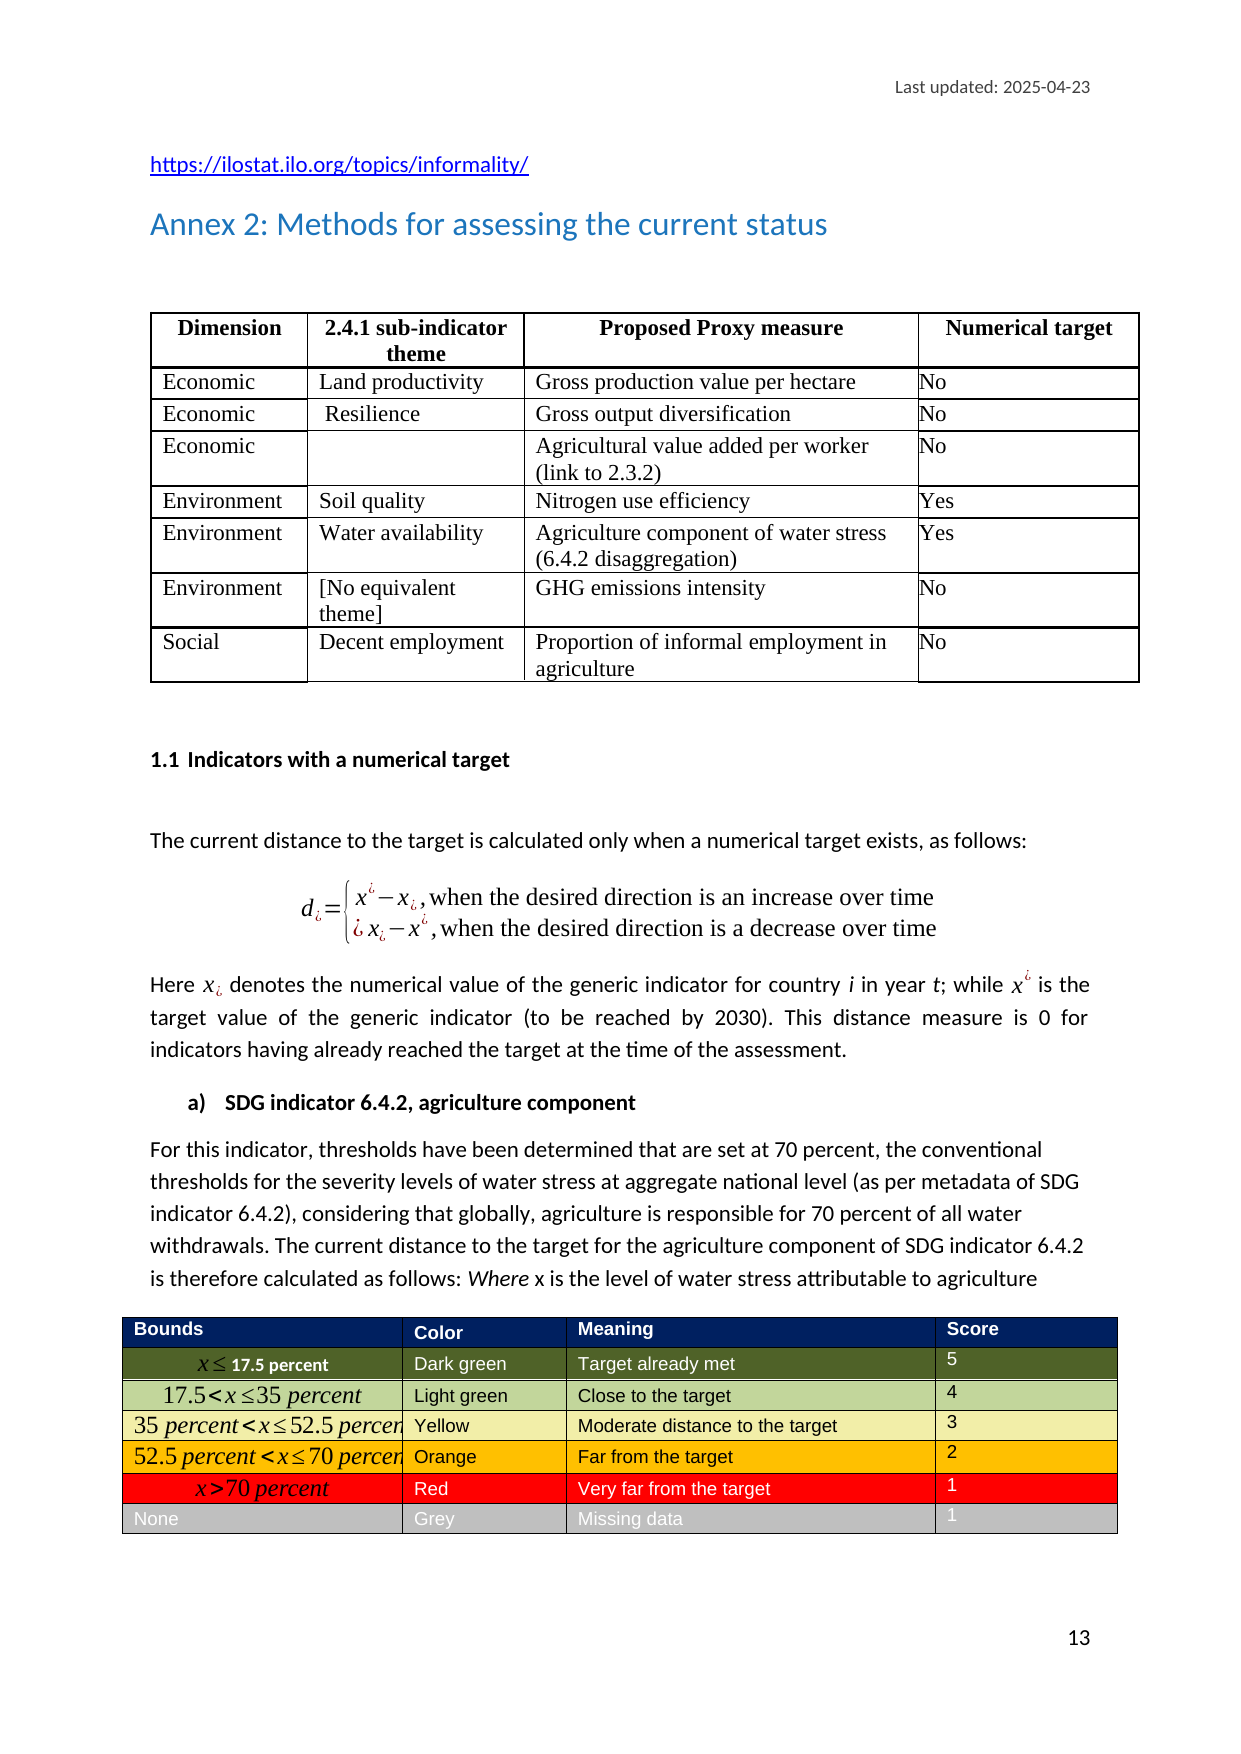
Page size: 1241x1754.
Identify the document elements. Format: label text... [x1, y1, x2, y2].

table_cell 3 [936, 1411, 1117, 1440]
table_cell Very far from the target [567, 1474, 935, 1503]
table_cell 5 [936, 1348, 1117, 1379]
table_cell Environment [152, 574, 307, 626]
table_cell Far from the target [567, 1441, 935, 1473]
table_cell Yes [919, 519, 1138, 572]
table_cell Resilience [308, 399, 524, 430]
table_cell GHG emissions intensity [525, 573, 918, 626]
table_header Numerical target [919, 314, 1138, 366]
table_cell Land productivity [308, 369, 524, 398]
list SDG indicator 6.4.2, agriculture component [187, 1088, 1090, 1116]
table_cell Agriculture component of water stress (6.4.2 disaggregation) [525, 518, 918, 572]
table_cell 1 [936, 1474, 1117, 1503]
table_cell Gross output diversification [525, 399, 918, 430]
table_cell [123, 1411, 402, 1440]
table_cell [No equivalent theme] [308, 573, 524, 626]
table_cell Orange [403, 1441, 566, 1473]
table_cell Water availability [308, 518, 524, 572]
table_cell 1 [936, 1504, 1117, 1533]
table_cell Gross production value per hectare [525, 369, 918, 398]
table_cell Light green [403, 1381, 566, 1410]
table_header Dimension [152, 314, 307, 366]
table_cell No [919, 574, 1138, 626]
table_cell Economic [152, 369, 307, 398]
table_cell Social [152, 629, 307, 681]
table_cell Moderate distance to the target [567, 1411, 935, 1440]
table_cell No [919, 369, 1138, 398]
table_header Bounds [123, 1318, 402, 1347]
text The current distance to the target is calculated only when a numerical target exists, as follows: [150, 826, 1090, 854]
table_cell Target already met [567, 1348, 935, 1379]
table_cell Soil quality [308, 486, 524, 517]
table_cell Proportion of informal employment in agriculture [524, 628, 918, 681]
list Indicators with a numerical target [150, 745, 1090, 773]
table_cell Red [403, 1474, 566, 1503]
table_cell [308, 431, 524, 485]
table_cell 4 [936, 1381, 1117, 1410]
table_cell None [123, 1504, 402, 1533]
table_cell No [919, 432, 1138, 485]
table_cell No [919, 400, 1138, 430]
table_cell Grey [403, 1504, 566, 1533]
table_cell Economic [152, 432, 307, 485]
table_cell [123, 1381, 402, 1410]
table_header Meaning [567, 1318, 935, 1347]
table_header Color [403, 1318, 566, 1347]
text Annex 2: Methods for assessing the current status [150, 203, 1090, 244]
table_cell Yellow [403, 1411, 566, 1440]
table_cell No [919, 629, 1138, 681]
table_cell Dark green [403, 1348, 566, 1379]
table_cell Agricultural value added per worker (link to 2.3.2) [525, 431, 918, 485]
table_cell 17.5 percent [123, 1348, 402, 1379]
table_cell Economic [152, 400, 307, 430]
table_header 2.4.1 sub-indicator theme [308, 314, 523, 366]
table_header Score [936, 1318, 1117, 1347]
table_cell Environment [152, 519, 307, 572]
table_cell Close to the target [567, 1381, 935, 1410]
text https://ilostat.ilo.org/topics/informality/ [150, 150, 1090, 178]
table_cell [123, 1474, 402, 1503]
table_cell Missing data [567, 1504, 935, 1533]
text Here denotes the numerical value of the generic indicator for country i in year t; while is the target value of the generic indicator (to be reached by 2030). This distance measure is 0 for indicators having already reached the target at the time of the assessment. [150, 970, 1090, 1063]
table_cell Nitrogen use efficiency [525, 486, 918, 517]
table_cell [123, 1441, 402, 1473]
table_cell Yes [919, 487, 1138, 517]
table_header Proposed Proxy measure [525, 314, 918, 366]
table_cell 2 [936, 1441, 1117, 1473]
table_cell Environment [152, 487, 307, 517]
table_cell Decent employment [308, 628, 524, 681]
text For this indicator, thresholds have been determined that are set at 70 percent, the conventional thresholds for the severity levels of water stress at aggregate national level (as per metadata of SDG indicator 6.4.2), considering that globally, agriculture is responsible for 70 percent of all water withdrawals. The current distance to the target for the agriculture component of SDG indicator 6.4.2 is therefore calculated as follows: Where x is the level of water stress attributable to agriculture [150, 1135, 1090, 1292]
